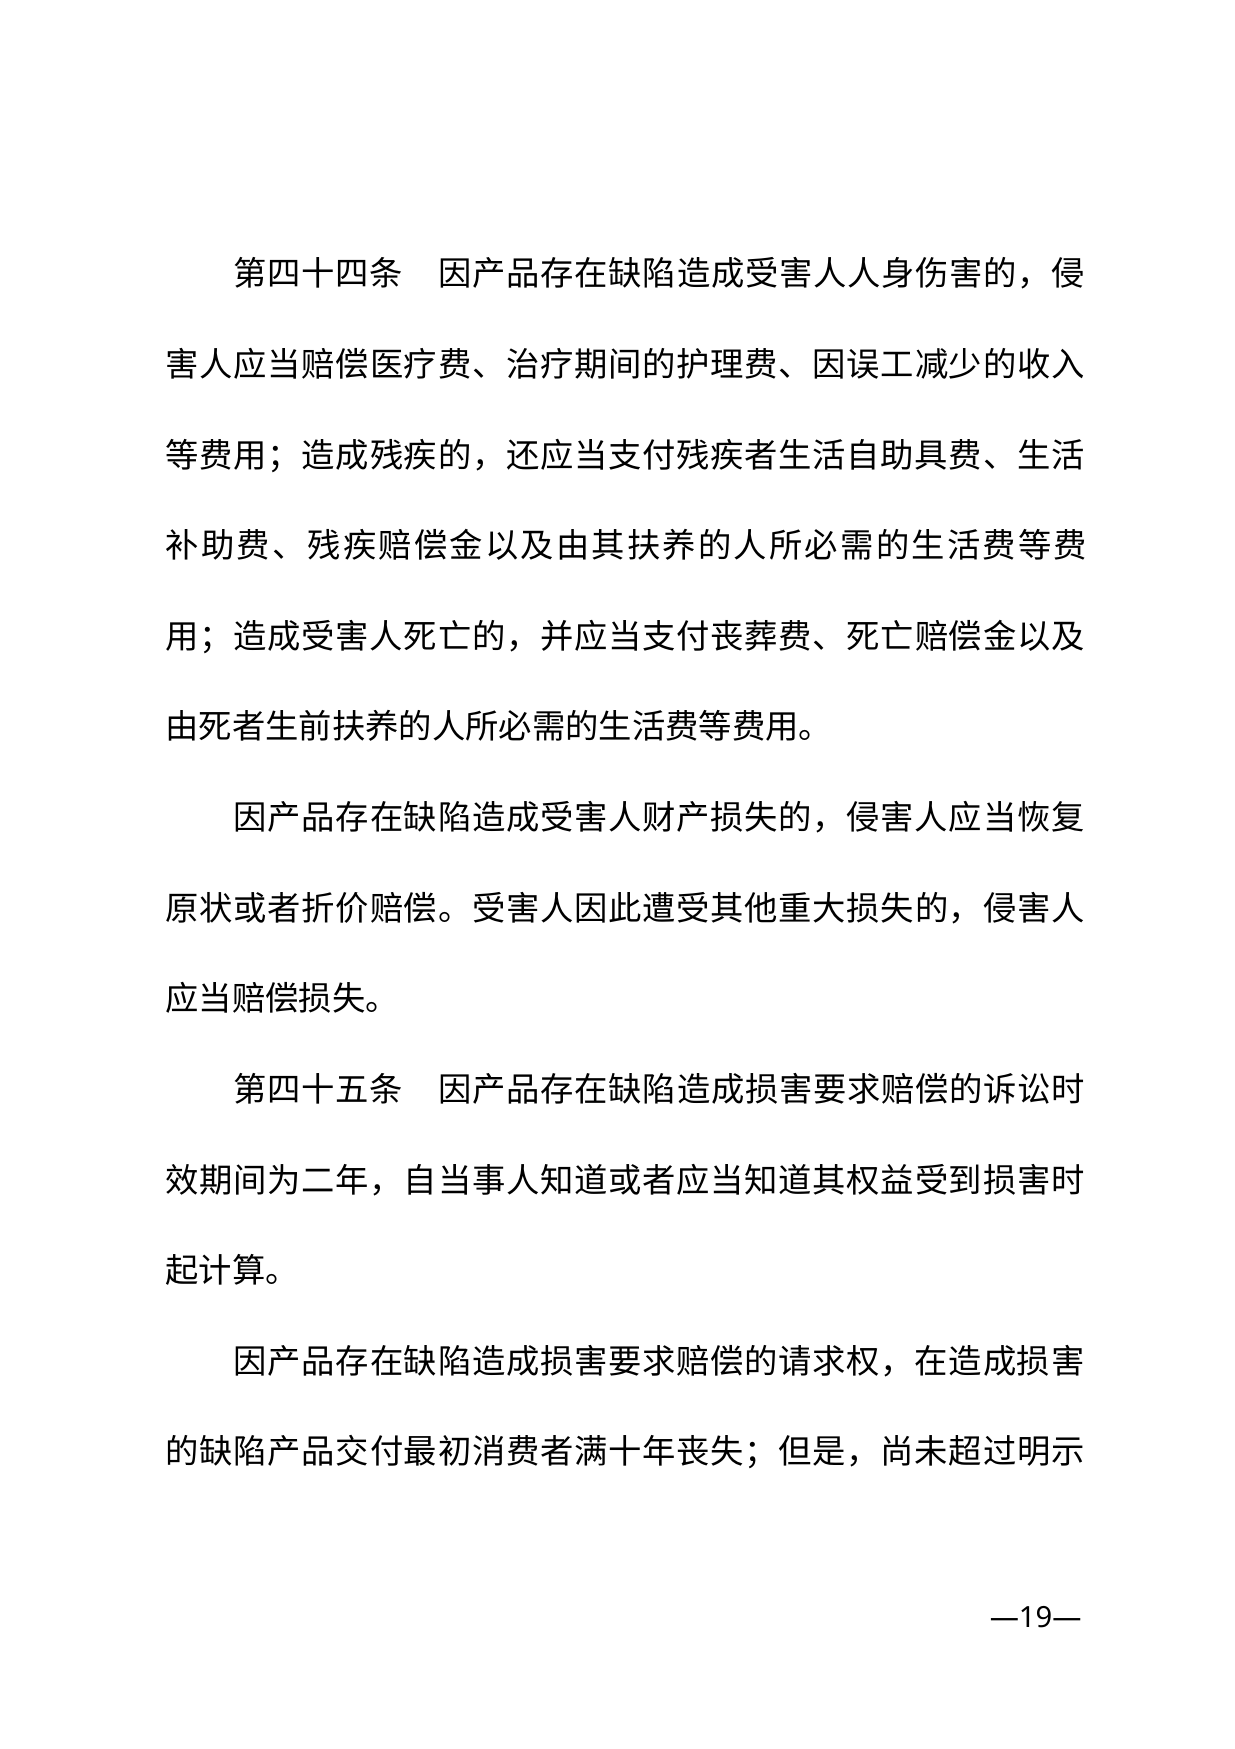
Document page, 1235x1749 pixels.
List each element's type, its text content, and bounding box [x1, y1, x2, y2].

text 第四十五条 因产品存在缺陷造成损害要求赔偿的诉讼时效期间为二年，自当事人知道或者应当知道其权益受到损害时起计算。 [165, 1042, 1087, 1313]
text 第四十四条 因产品存在缺陷造成受害人人身伤害的，侵害人应当赔偿医疗费、治疗期间的护理费、因误工减少的收入等费用；造成残疾的，还应当支付残疾者生活自助具费、生活补助费、残疾赔偿金以及由其扶养的人所必需的生活费等费用；造成受害人死亡的，并应当支付丧葬费、死亡赔偿金以及由死者生前扶养的人所必需的生活费等费用。 [165, 226, 1087, 770]
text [165, 1313, 1087, 1495]
text 因产品存在缺陷造成受害人财产损失的，侵害人应当恢复原状或者折价赔偿。受害人因此遭受其他重大损失的，侵害人应当赔偿损失。 [165, 770, 1087, 1042]
